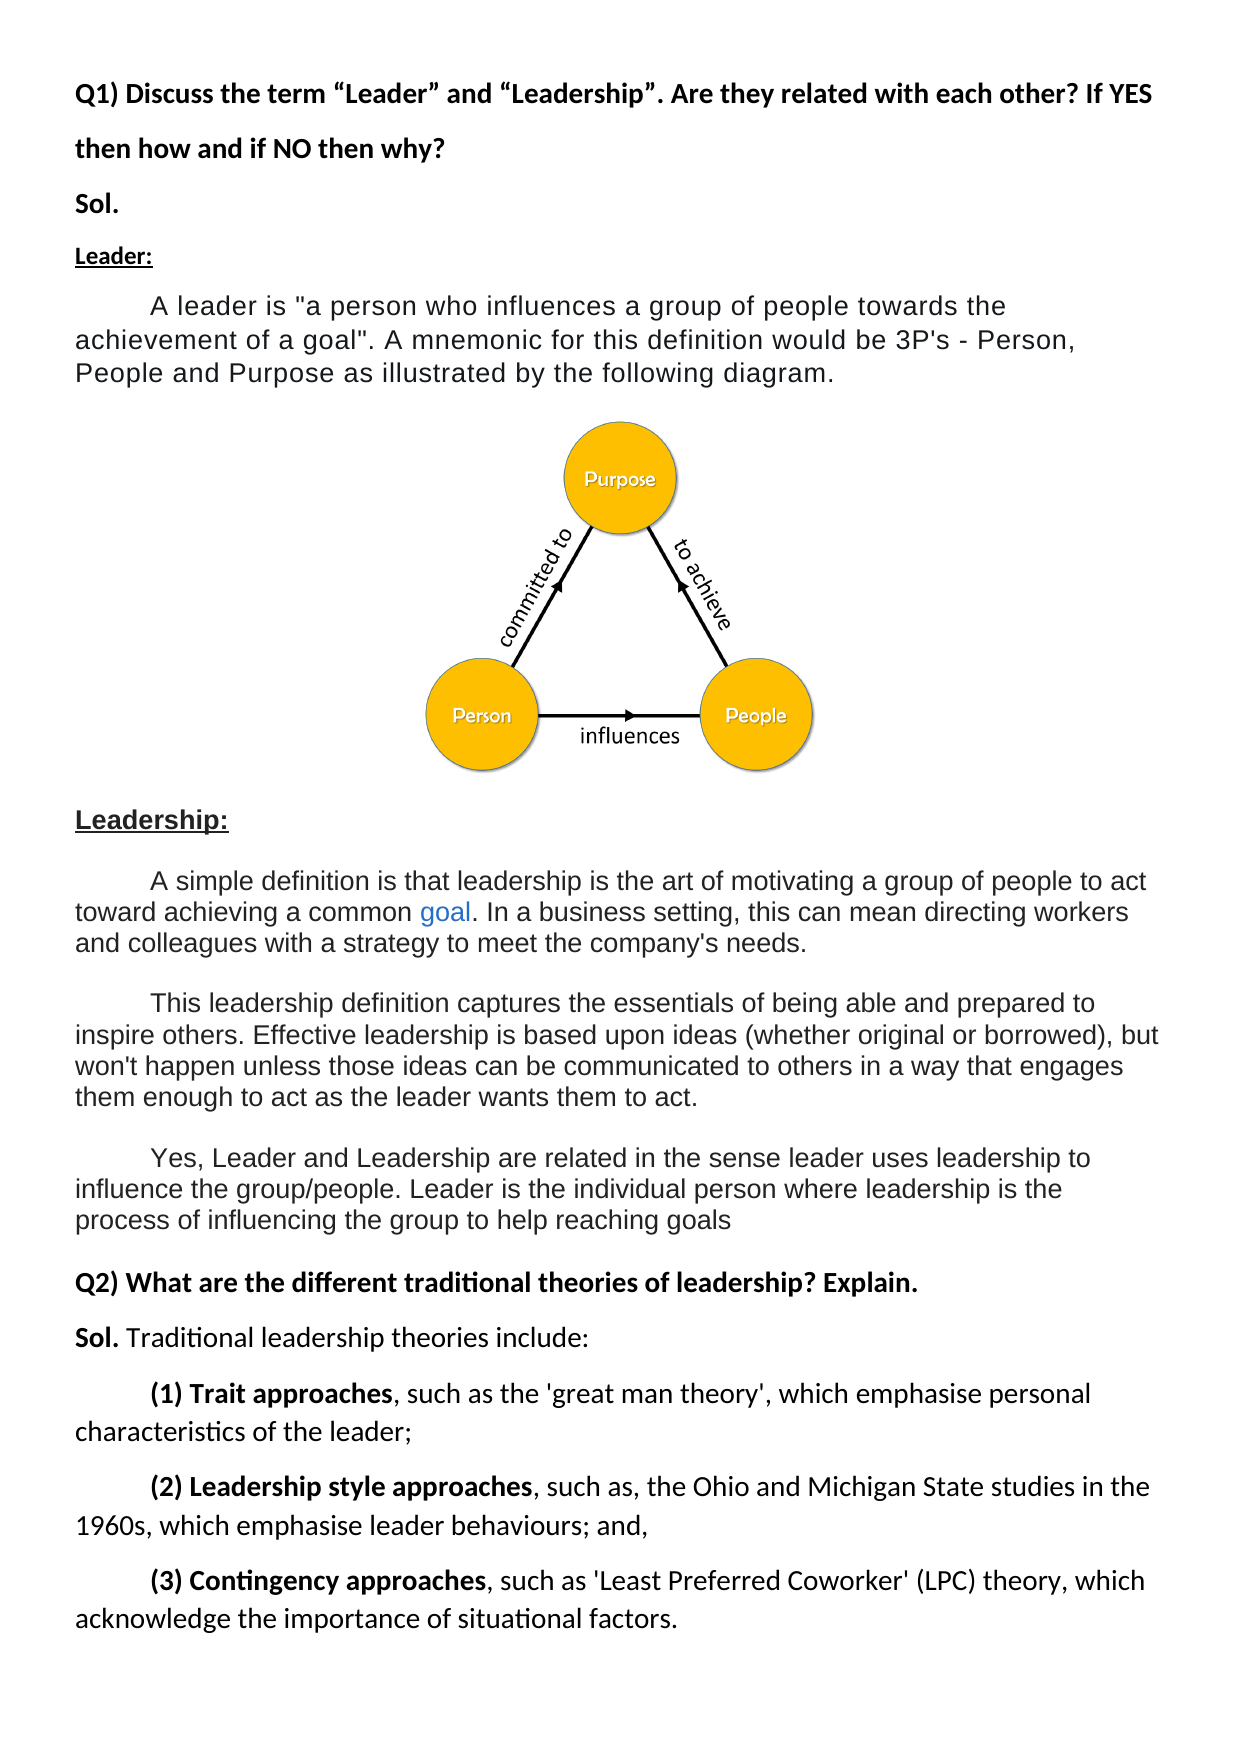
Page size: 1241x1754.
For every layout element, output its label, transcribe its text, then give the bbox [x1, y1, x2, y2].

text (2) Leadership style approaches, such as, the Ohio and Michigan State studies in the 1960s, which emphasise leader behaviours; and, [75, 1468, 1165, 1542]
text (3) Contingency approaches, such as 'Least Preferred Coworker' (LPC) theory, which acknowledge the importance of situational factors. [75, 1562, 1165, 1636]
text (1) Trait approaches, such as the 'great man theory', which emphasise personal characteristics of the leader; [75, 1375, 1165, 1449]
picture [424, 420, 817, 775]
text Sol. [75, 185, 1165, 221]
text Q2) What are the different traditional theories of leadership? Explain. [75, 1264, 1165, 1300]
text A simple definition is that leadership is the art of motivating a group of people to act toward achieving a common goal. In a business setting, this can mean directing workers and colleagues with a strategy to meet the company's needs. [75, 864, 1165, 958]
text Q1) Discuss the term “Leader” and “Leadership”. Are they related with each other? If YES [75, 75, 1165, 111]
text Sol. Traditional leadership theories include: [75, 1319, 1165, 1355]
text This leadership definition captures the essentials of being able and prepared to inspire others. Effective leadership is based upon ideas (whether original or borrowed), but won't happen unless those ideas can be communicated to others in a way that engages them enough to act as the leader wants them to act. [75, 987, 1165, 1112]
text Leadership: [75, 804, 1165, 835]
text Leader: [75, 240, 1165, 271]
text A leader is "a person who influences a group of people towards the achievement of a goal". A mnemonic for this definition would be 3P's - Person, People and Purpose as illustrated by the following diagram. [75, 290, 1165, 389]
text then how and if NO then why? [75, 130, 1165, 166]
text Yes, Leader and Leadership are related in the sense leader uses leadership to influence the group/people. Leader is the individual person where leadership is the process of influencing the group to help reaching goals [75, 1142, 1165, 1235]
